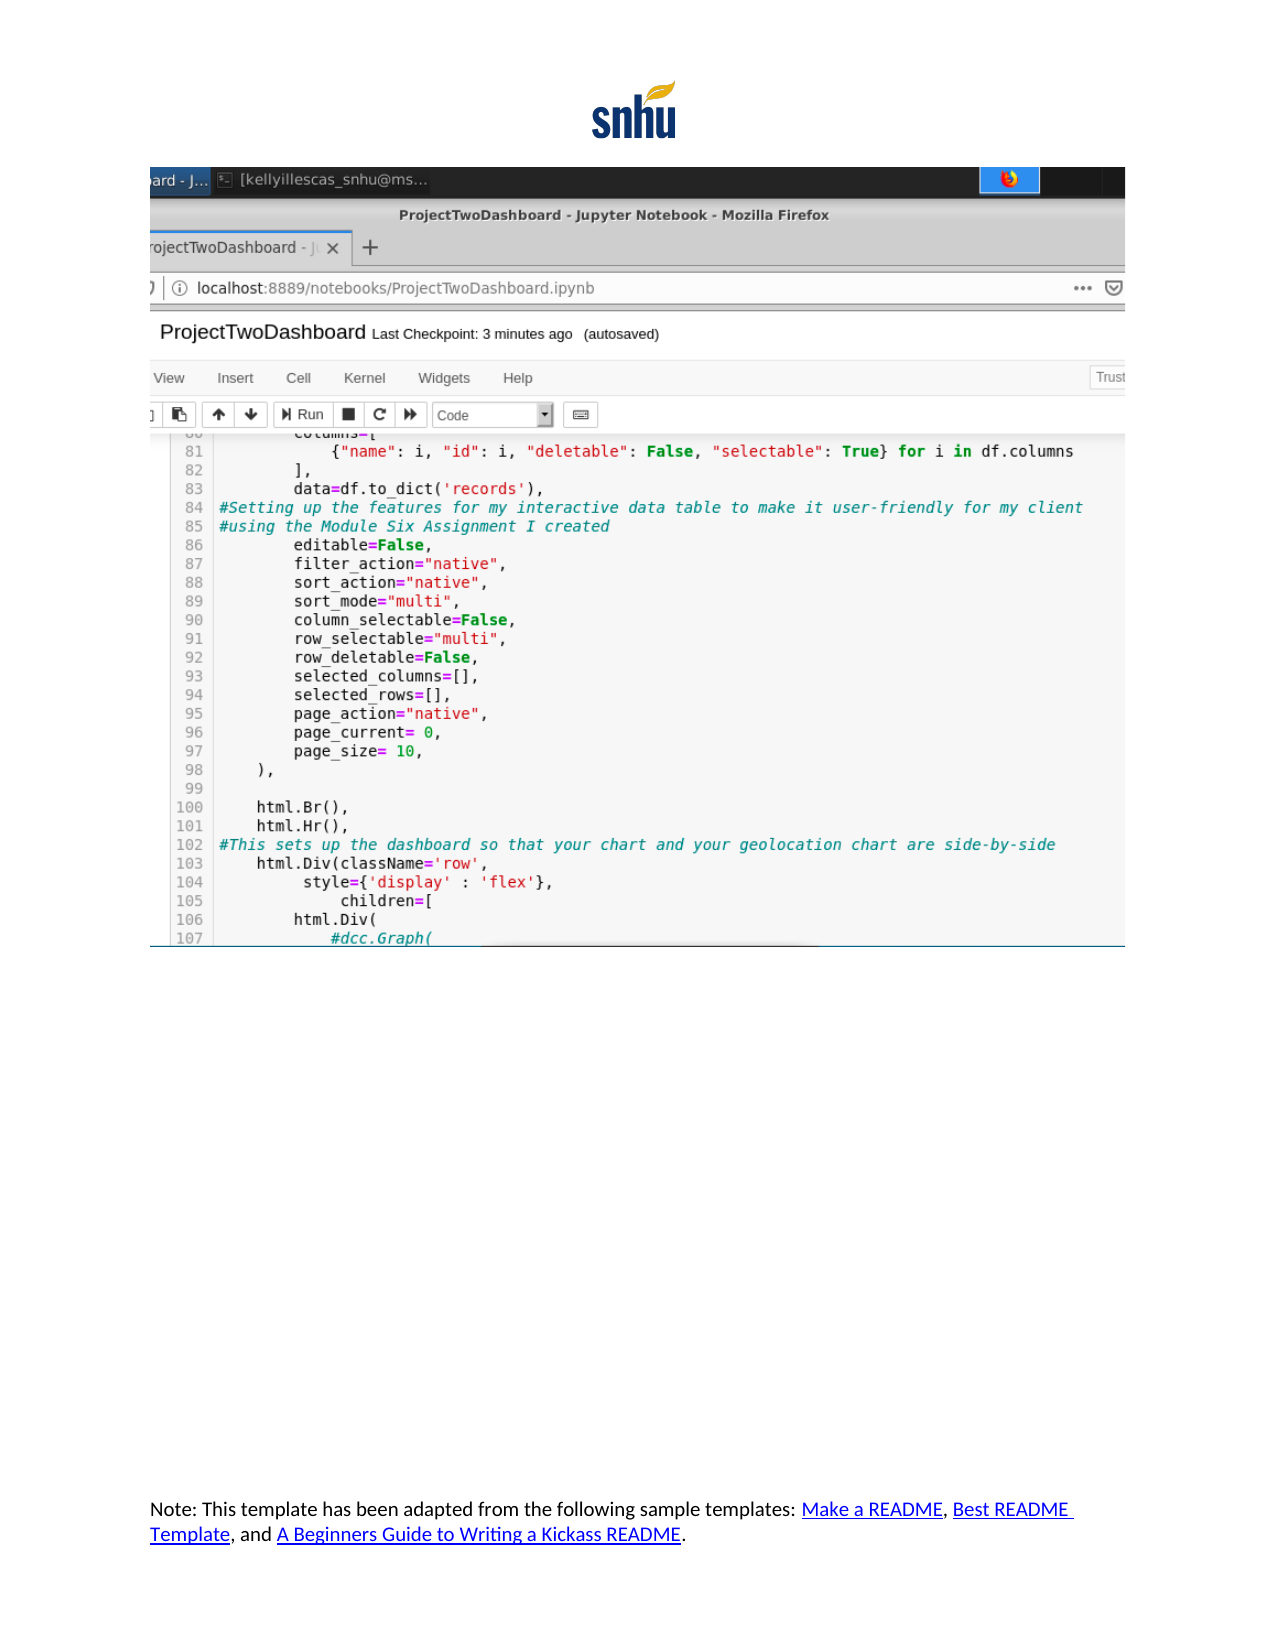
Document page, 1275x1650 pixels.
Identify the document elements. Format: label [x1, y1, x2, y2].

picture [573, 75, 702, 147]
picture [150, 167, 1125, 947]
